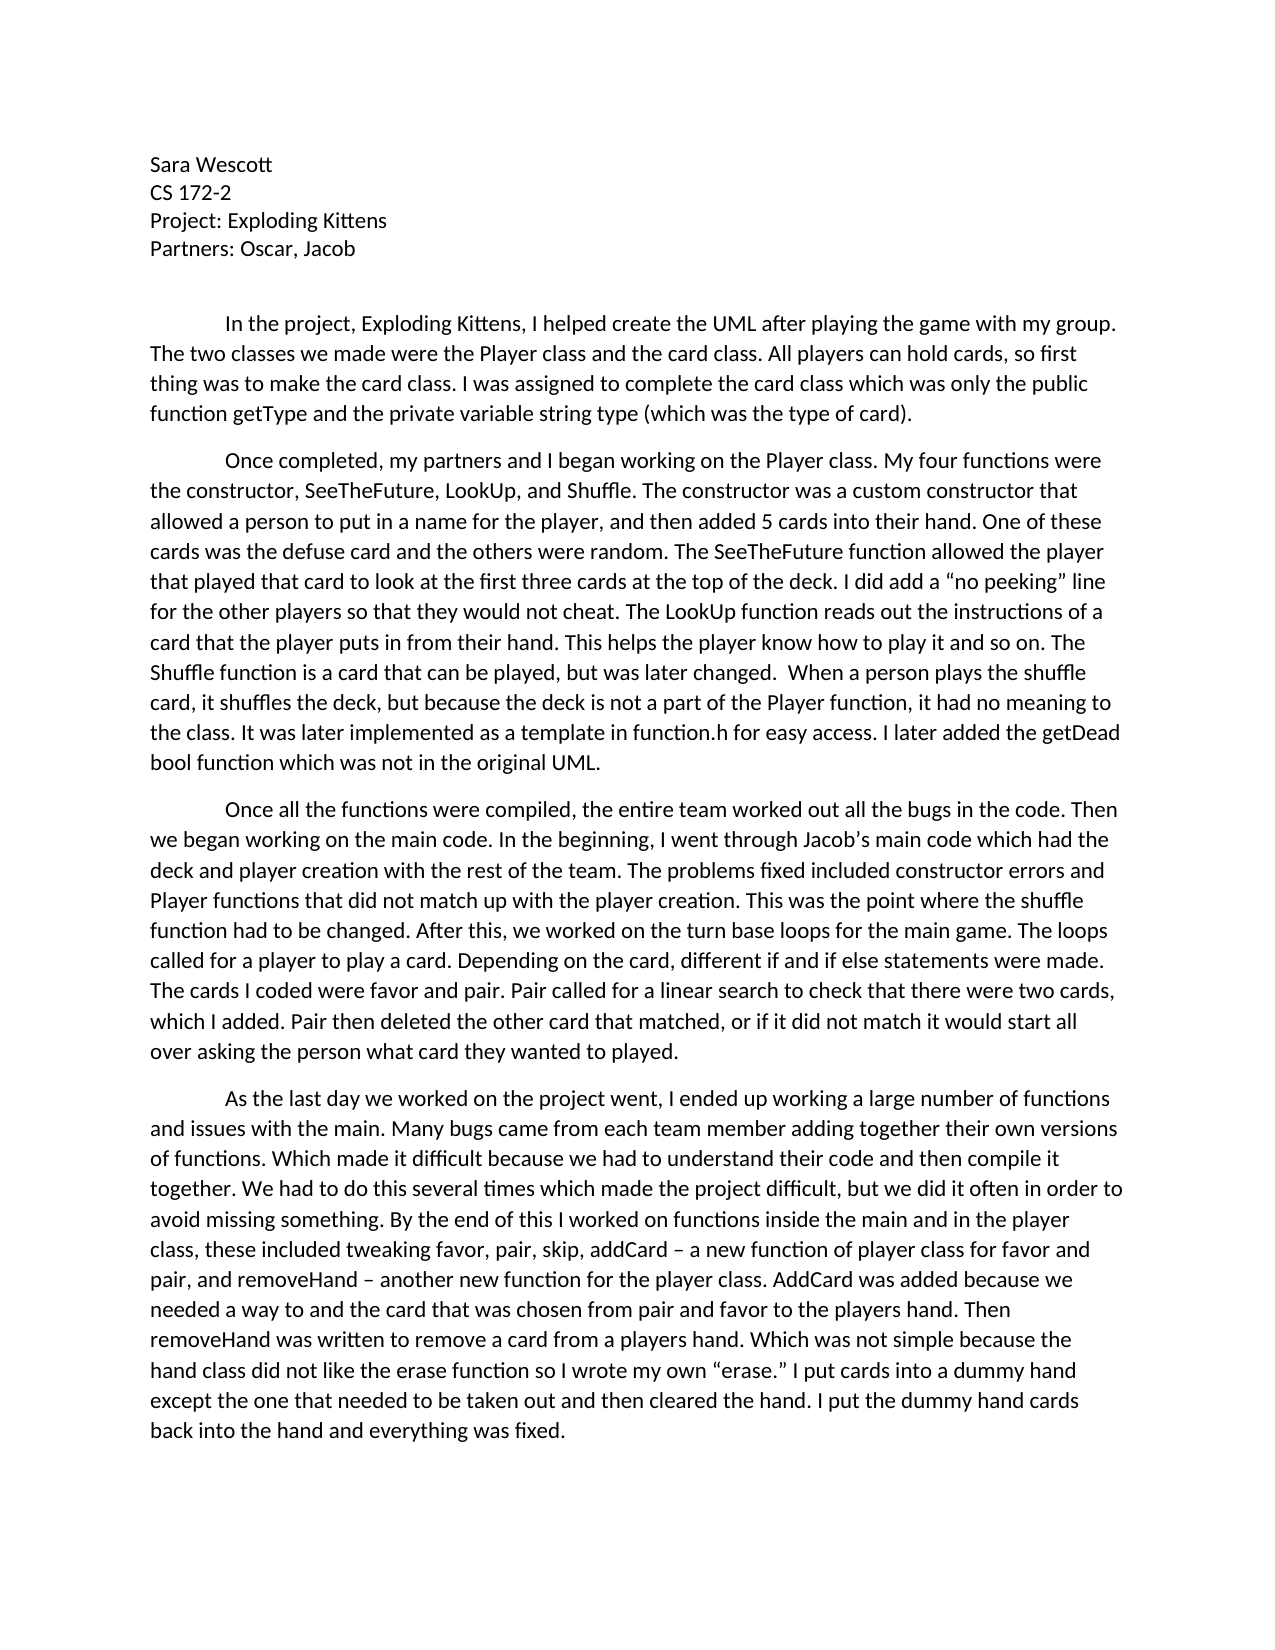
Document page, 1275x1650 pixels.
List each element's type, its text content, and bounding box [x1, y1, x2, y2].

text Sara Wescott [150, 150, 1125, 178]
text CS 172-2 [150, 178, 1125, 206]
text Once all the functions were compiled, the entire team worked out all the bugs in the code. Then we began working on the main code. In the beginning, I went through Jacob’s main code which had the deck and player creation with the rest of the team. The problems fixed included constructor errors and Player functions that did not match up with the player creation. This was the point where the shuffle function had to be changed. After this, we worked on the turn base loops for the main game. The loops called for a player to play a card. Depending on the card, different if and if else statements were made. The cards I coded were favor and pair. Pair called for a linear search to check that there were two cards, which I added. Pair then deleted the other card that matched, or if it did not match it would start all over asking the person what card they wanted to played. [150, 795, 1125, 1065]
text In the project, Exploding Kittens, I helped create the UML after playing the game with my group. The two classes we made were the Player class and the card class. All players can hold cards, so first thing was to make the card class. I was assigned to complete the card class which was only the public function getType and the private variable string type (which was the type of card). [150, 309, 1125, 428]
text Project: Exploding Kittens [150, 206, 1125, 234]
text Partners: Oscar, Jacob [150, 234, 1125, 262]
text Once completed, my partners and I began working on the Player class. My four functions were the constructor, SeeTheFuture, LookUp, and Shuffle. The constructor was a custom constructor that allowed a person to put in a name for the player, and then added 5 cards into their hand. One of these cards was the defuse card and the others were random. The SeeTheFuture function allowed the player that played that card to look at the first three cards at the top of the deck. I did add a “no peeking” line for the other players so that they would not cheat. The LookUp function reads out the instructions of a card that the player puts in from their hand. This helps the player know how to play it and so on. The Shuffle function is a card that can be played, but was later changed. When a person plays the shuffle card, it shuffles the deck, but because the deck is not a part of the Player function, it had no meaning to the class. It was later implemented as a template in function.h for easy access. I later added the getDead bool function which was not in the original UML. [150, 446, 1125, 777]
text As the last day we worked on the project went, I ended up working a large number of functions and issues with the main. Many bugs came from each team member adding together their own versions of functions. Which made it difficult because we had to understand their code and then compile it together. We had to do this several times which made the project difficult, but we did it often in order to avoid missing something. By the end of this I worked on functions inside the main and in the player class, these included tweaking favor, pair, skip, addCard – a new function of player class for favor and pair, and removeHand – another new function for the player class. AddCard was added because we needed a way to and the card that was chosen from pair and favor to the players hand. Then removeHand was written to remove a card from a players hand. Which was not simple because the hand class did not like the erase function so I wrote my own “erase.” I put cards into a dummy hand except the one that needed to be taken out and then cleared the hand. I put the dummy hand cards back into the hand and everything was fixed. [150, 1084, 1125, 1444]
